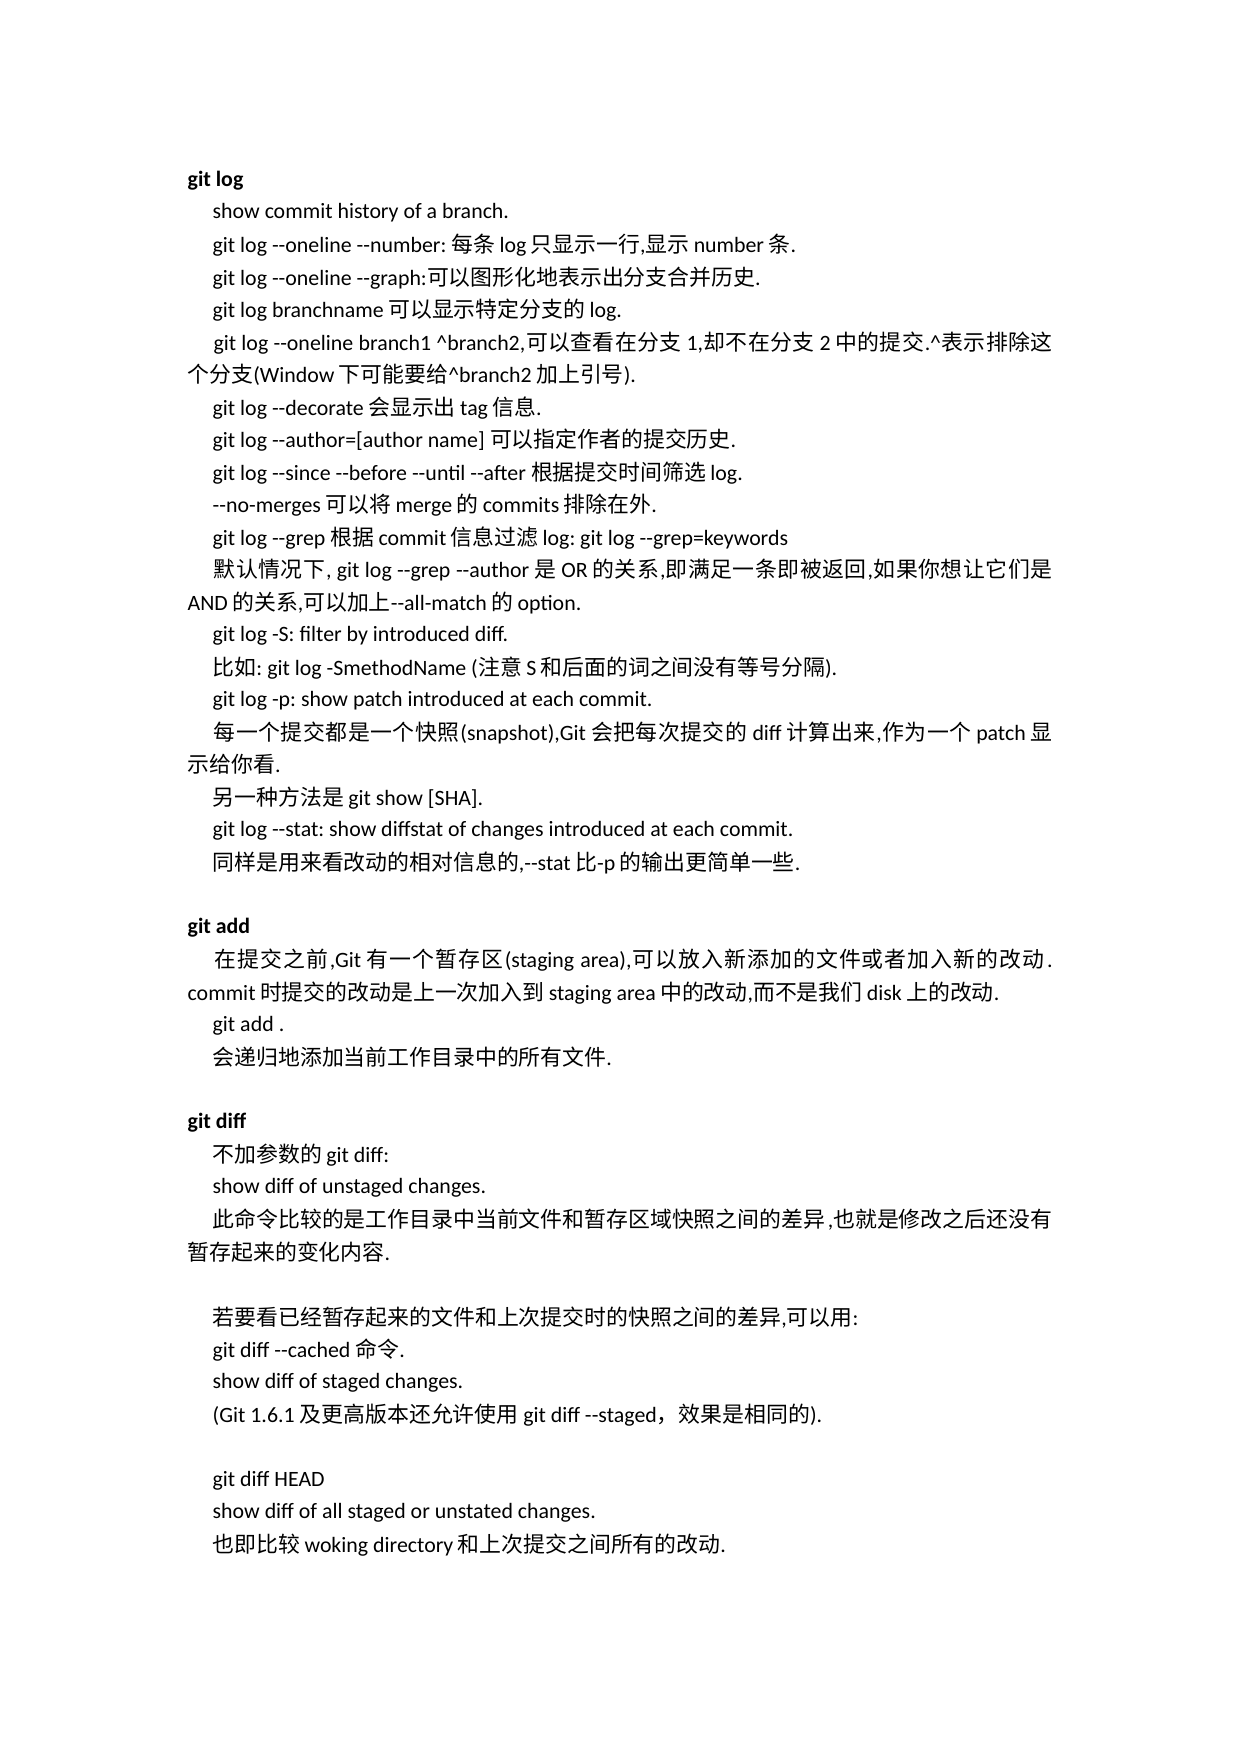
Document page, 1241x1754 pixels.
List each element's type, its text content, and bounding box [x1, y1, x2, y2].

text show commit history of a branch. [187, 194, 1053, 227]
text git log -p: show patch introduced at each commit. [187, 682, 1053, 714]
text 比如: git log -SmethodName (注意S和后面的词之间没有等号分隔). [187, 649, 1053, 682]
text 另一种方法是git show [SHA]. [187, 779, 1053, 812]
text show diff of staged changes. [187, 1364, 1053, 1397]
text git log [187, 162, 1053, 194]
text git diff [187, 1104, 1053, 1137]
text git add [187, 909, 1053, 942]
text (Git 1.6.1 及更高版本还允许使用 git diff --staged，效果是相同的). [187, 1397, 1053, 1429]
text 在提交之前,Git有一个暂存区(staging area),可以放入新添加的文件或者加入新的改动. commit时提交的改动是上一次加入到staging area中的改动,而不是我们disk上的改动. [187, 942, 1053, 1007]
text 同样是用来看改动的相对信息的,--stat比-p的输出更简单一些. [187, 844, 1053, 877]
text git log --author=[author name] 可以指定作者的提交历史. [187, 422, 1053, 454]
text 会递归地添加当前工作目录中的所有文件. [187, 1039, 1053, 1072]
text 也即比较woking directory和上次提交之间所有的改动. [187, 1527, 1053, 1559]
text git log --oneline --graph:可以图形化地表示出分支合并历史. [187, 259, 1053, 292]
text git diff HEAD [187, 1462, 1053, 1494]
text 默认情况下, git log --grep --author是OR的关系,即满足一条即被返回,如果你想让它们是AND的关系,可以加上--all-match的option. [187, 552, 1053, 617]
text git log --decorate会显示出tag信息. [187, 389, 1053, 422]
text git log --grep 根据commit信息过滤log: git log --grep=keywords [187, 519, 1053, 552]
text git log --stat: show diffstat of changes introduced at each commit. [187, 812, 1053, 844]
text 此命令比较的是工作目录中当前文件和暂存区域快照之间的差异,也就是修改之后还没有暂存起来的变化内容. [187, 1202, 1053, 1267]
text git log branchname可以显示特定分支的log. [187, 292, 1053, 324]
text 不加参数的git diff: [187, 1137, 1053, 1169]
text show diff of unstaged changes. [187, 1169, 1053, 1202]
text git log -S: filter by introduced diff. [187, 617, 1053, 649]
text git log --since --before --until --after 根据提交时间筛选log. [187, 454, 1053, 487]
text git diff --cached 命令. [187, 1332, 1053, 1364]
text git add . [187, 1007, 1053, 1039]
text git log --oneline --number: 每条log只显示一行,显示number条. [187, 227, 1053, 259]
text --no-merges可以将merge的commits排除在外. [187, 487, 1053, 519]
text 若要看已经暂存起来的文件和上次提交时的快照之间的差异,可以用: [187, 1299, 1053, 1332]
text git log --oneline branch1 ^branch2,可以查看在分支1,却不在分支2中的提交.^表示排除这个分支(Window下可能要给^branch2加上引号). [187, 324, 1053, 389]
text 每一个提交都是一个快照(snapshot),Git会把每次提交的diff计算出来,作为一个patch显示给你看. [187, 714, 1053, 779]
text show diff of all staged or unstated changes. [187, 1494, 1053, 1527]
